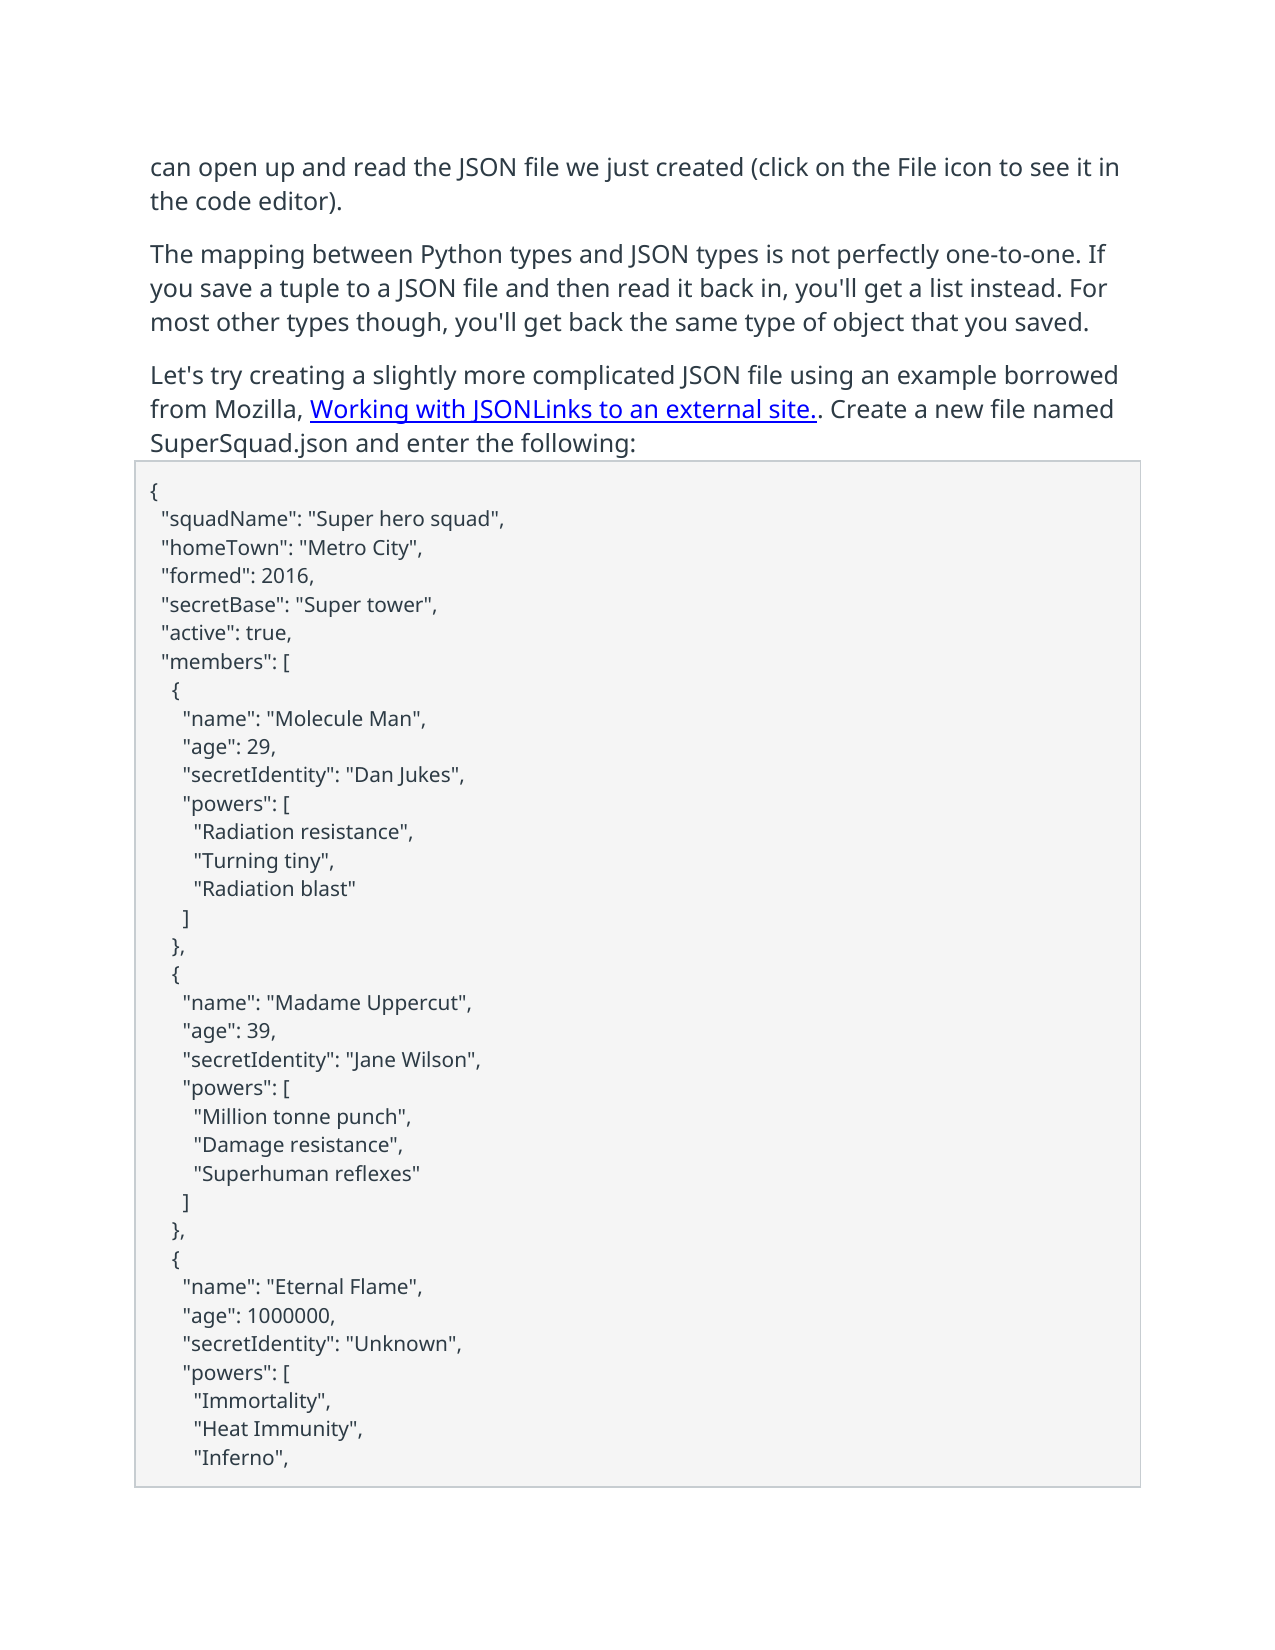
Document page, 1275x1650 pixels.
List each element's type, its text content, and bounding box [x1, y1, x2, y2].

text The mapping between Python types and JSON types is not perfectly one-to-one. If you save a tuple to a JSON file and then read it back in, you'll get a list instead. For most other types though, you'll get back the same type of object that you saved. [150, 237, 1125, 339]
text Let's try creating a slightly more complicated JSON file using an example borrowed from Mozilla, Working with JSONLinks to an external site.. Create a new file named SuperSquad.json and enter the following: [150, 358, 1125, 460]
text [136, 462, 1140, 1486]
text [150, 150, 1125, 218]
